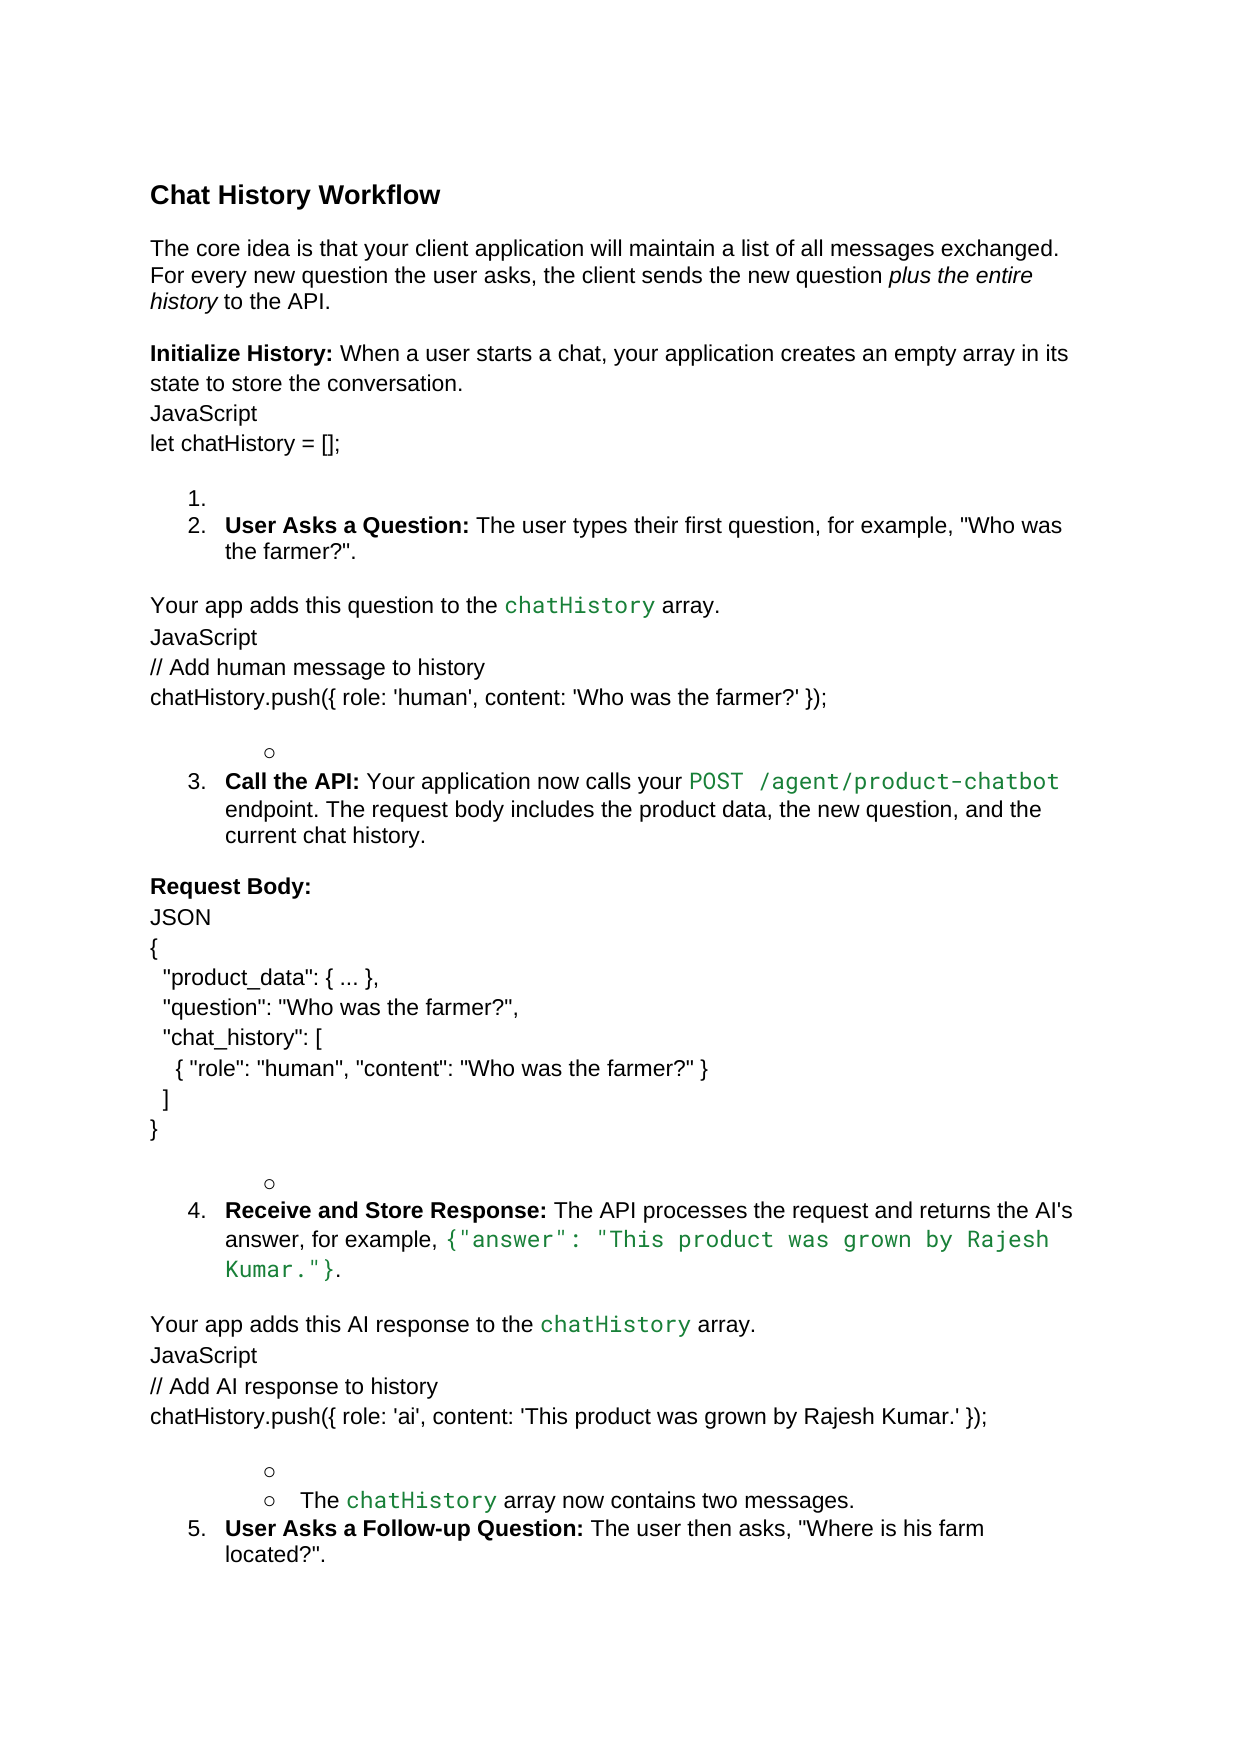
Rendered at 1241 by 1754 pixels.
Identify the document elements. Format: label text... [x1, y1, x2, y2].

text chatHistory.push({ role: 'ai', content: 'This product was grown by Rajesh Kumar.' }); [150, 1403, 1090, 1429]
text The core idea is that your client application will maintain a list of all messages exchanged. For every new question the user asks, the client sends the new question plus the entire history to the API. [150, 235, 1090, 314]
text "product_data": { ... }, [150, 964, 1090, 990]
text Your app adds this question to the chatHistory array. JavaScript // Add human message to history [150, 589, 1090, 680]
text ] [150, 1085, 1090, 1111]
text chatHistory.push({ role: 'human', content: 'Who was the farmer?' }); [150, 684, 1090, 710]
text Your app adds this AI response to the chatHistory array. JavaScript // Add AI response to history [150, 1308, 1090, 1399]
list Receive and Store Response: The API processes the request and returns the AI's answer, for example, {"answer": "This product was grown by Rajesh Kumar."}. [187, 1197, 1090, 1283]
subtitle Chat History Workflow [150, 179, 1090, 210]
list User Asks a Follow-up Question: The user then asks, "Where is his farm located?". [187, 1514, 1090, 1567]
text "question": "Who was the farmer?", [150, 994, 1090, 1021]
list Call the API: Your application now calls your POST /agent/product-chatbot endpoint. The request body includes the product data, the new question, and the current chat history. [187, 765, 1090, 848]
text Initialize History: When a user starts a chat, your application creates an empty array in its state to store the conversation. JavaScript let chatHistory = []; [150, 339, 1090, 456]
text Request Body: JSON { [150, 873, 1090, 960]
list The chatHistory array now contains two messages. [262, 1484, 1090, 1514]
list User Asks a Question: The user types their first question, for example, "Who was the farmer?". [187, 512, 1090, 564]
text "chat_history": [ [150, 1024, 1090, 1051]
text { "role": "human", "content": "Who was the farmer?" } [150, 1054, 1090, 1081]
text } [150, 1115, 1090, 1141]
